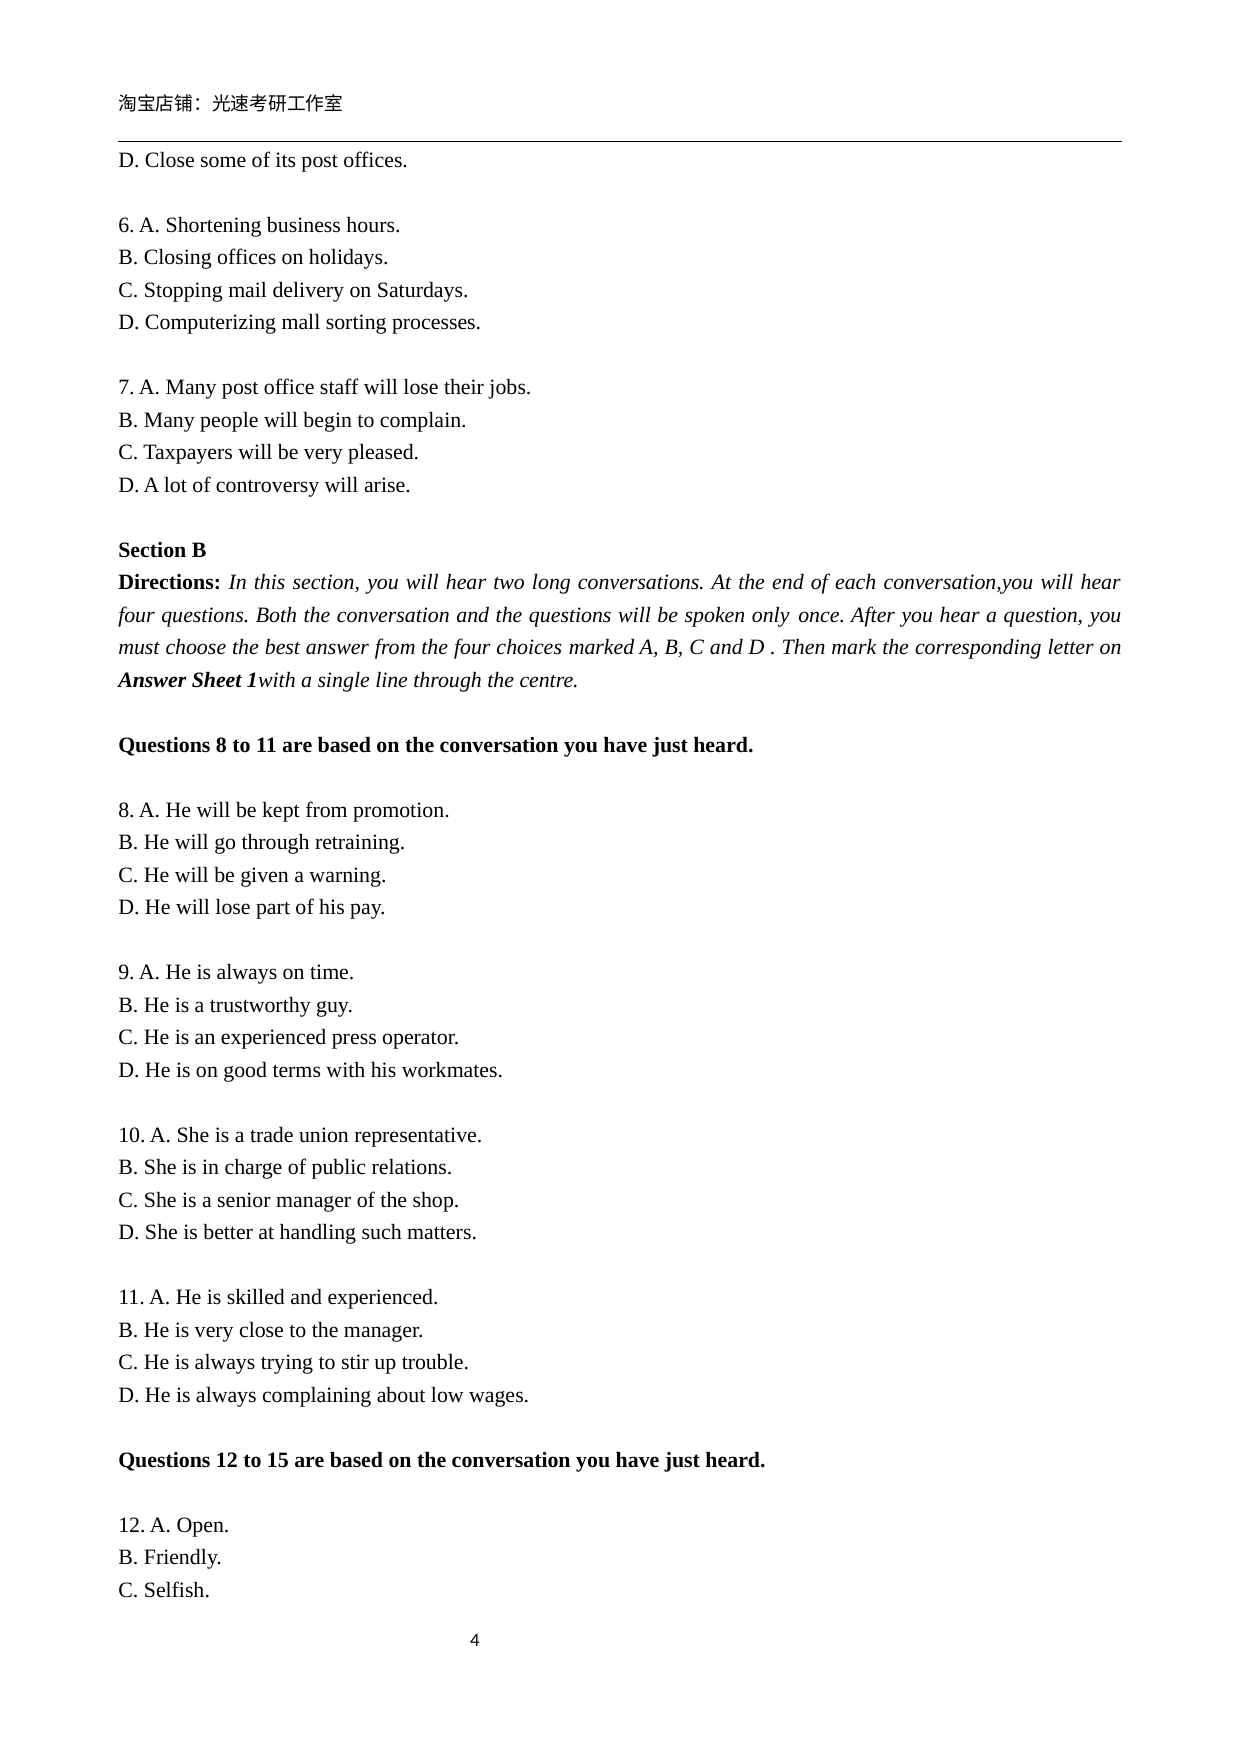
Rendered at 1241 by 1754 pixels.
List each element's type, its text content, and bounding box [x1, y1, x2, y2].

text 11. A. He is skilled and experienced. [118, 1281, 1122, 1313]
text 12. A. Open. [118, 1508, 1122, 1541]
text D. Close some of its post offices. [118, 143, 1122, 176]
text C. He will be given a warning. [118, 858, 1122, 891]
text D. She is better at handling such matters. [118, 1216, 1122, 1248]
text 9. A. He is always on time. [118, 956, 1122, 988]
text Questions 8 to 11 are based on the conversation you have just heard. [118, 728, 1122, 761]
text D. He is on good terms with his workmates. [118, 1053, 1122, 1086]
text C. He is an experienced press operator. [118, 1021, 1122, 1053]
text Directions: In this section, you will hear two long conversations. At the end of each conversation,you will hear four questions. Both the conversation and the questions will be spoken only once. After you hear a question, you must choose the best answer from the four choices marked A, B, C and D . Then mark the corresponding letter on Answer Sheet 1with a single line through the centre. [118, 566, 1122, 696]
text Section B [118, 533, 1122, 566]
text B. He is very close to the manager. [118, 1313, 1122, 1346]
text Questions 12 to 15 are based on the conversation you have just heard. [118, 1443, 1122, 1476]
text D. He is always complaining about low wages. [118, 1378, 1122, 1411]
text 7. A. Many post office staff will lose their jobs. [118, 371, 1122, 403]
text B. She is in charge of public relations. [118, 1151, 1122, 1183]
text B. He will go through retraining. [118, 826, 1122, 858]
text D. A lot of controversy will arise. [118, 468, 1122, 501]
text B. He is a trustworthy guy. [118, 988, 1122, 1021]
text C. He is always trying to stir up trouble. [118, 1346, 1122, 1378]
text C. She is a senior manager of the shop. [118, 1183, 1122, 1216]
text C. Taxpayers will be very pleased. [118, 436, 1122, 468]
text 10. A. She is a trade union representative. [118, 1118, 1122, 1151]
text D. Computerizing mall sorting processes. [118, 306, 1122, 338]
text B. Friendly. [118, 1541, 1122, 1573]
text D. He will lose part of his pay. [118, 891, 1122, 923]
text C. Stopping mail delivery on Saturdays. [118, 273, 1122, 306]
text 6. A. Shortening business hours. [118, 208, 1122, 241]
text C. Selfish. [118, 1573, 1122, 1606]
text B. Many people will begin to complain. [118, 403, 1122, 436]
text B. Closing offices on holidays. [118, 241, 1122, 273]
text 8. A. He will be kept from promotion. [118, 793, 1122, 826]
